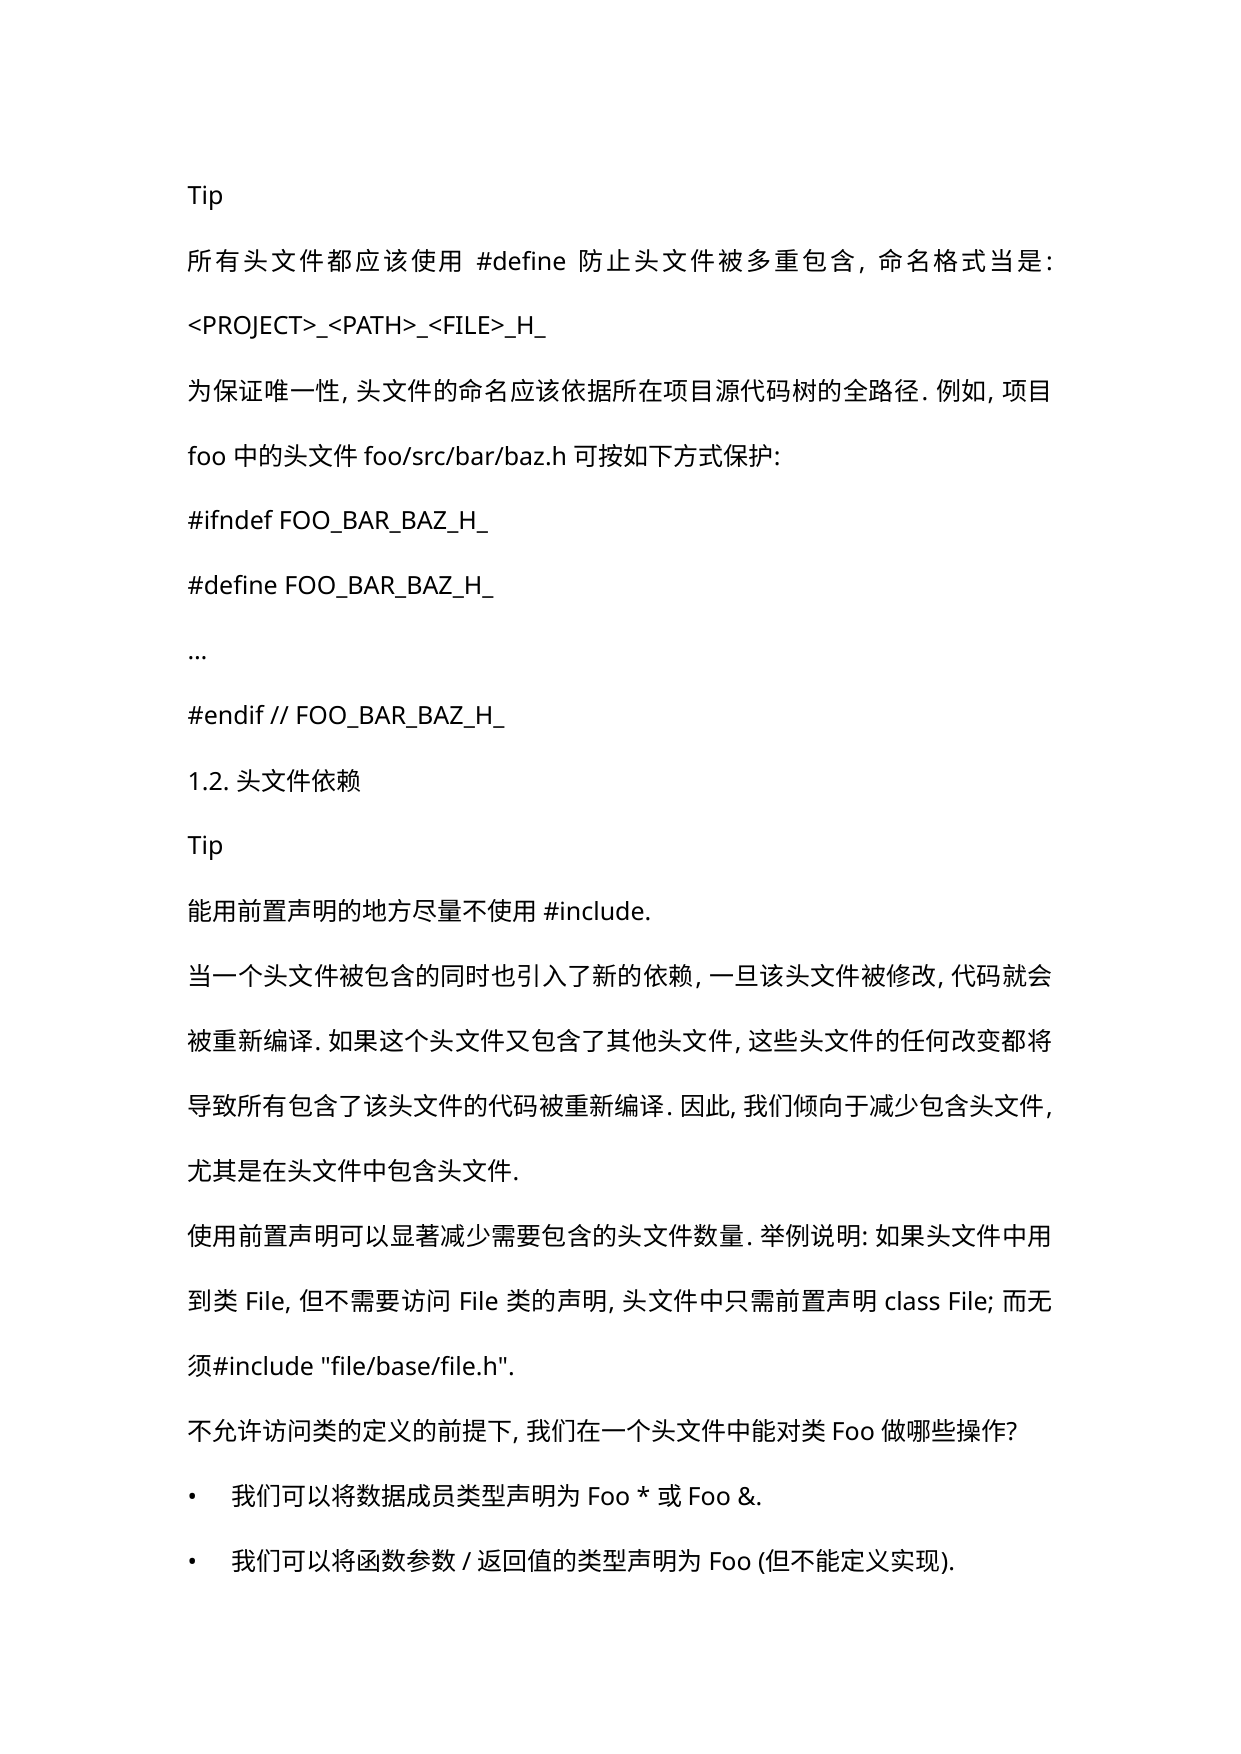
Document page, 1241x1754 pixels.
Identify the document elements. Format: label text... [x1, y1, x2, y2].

text #define FOO_BAR_BAZ_H_ [187, 552, 1053, 617]
text • 我们可以将函数参数 / 返回值的类型声明为 Foo (但不能定义实现). [187, 1527, 1053, 1592]
text #endif // FOO_BAR_BAZ_H_ [187, 682, 1053, 747]
text 为保证唯一性, 头文件的命名应该依据所在项目源代码树的全路径. 例如, 项目 foo 中的头文件 foo/src/bar/baz.h 可按如下方式保护: [187, 357, 1053, 487]
text • 我们可以将数据成员类型声明为 Foo * 或 Foo &. [187, 1462, 1053, 1527]
text 1.2. 头文件依赖 [187, 747, 1053, 812]
text Tip [187, 812, 1053, 877]
text 能用前置声明的地方尽量不使用 #include. [187, 877, 1053, 942]
text 使用前置声明可以显著减少需要包含的头文件数量. 举例说明: 如果头文件中用到类 File, 但不需要访问 File 类的声明, 头文件中只需前置声明 class File; 而无须#include "file/base/file.h". [187, 1202, 1053, 1397]
text 所有头文件都应该使用 #define 防止头文件被多重包含, 命名格式当是: <PROJECT>_<PATH>_<FILE>_H_ [187, 227, 1053, 357]
text … [187, 617, 1053, 682]
text 不允许访问类的定义的前提下, 我们在一个头文件中能对类 Foo 做哪些操作? [187, 1397, 1053, 1462]
text 当一个头文件被包含的同时也引入了新的依赖, 一旦该头文件被修改, 代码就会被重新编译. 如果这个头文件又包含了其他头文件, 这些头文件的任何改变都将导致所有包含了该头文件的代码被重新编译. 因此, 我们倾向于减少包含头文件, 尤其是在头文件中包含头文件. [187, 942, 1053, 1202]
text Tip [187, 162, 1053, 227]
text #ifndef FOO_BAR_BAZ_H_ [187, 487, 1053, 552]
